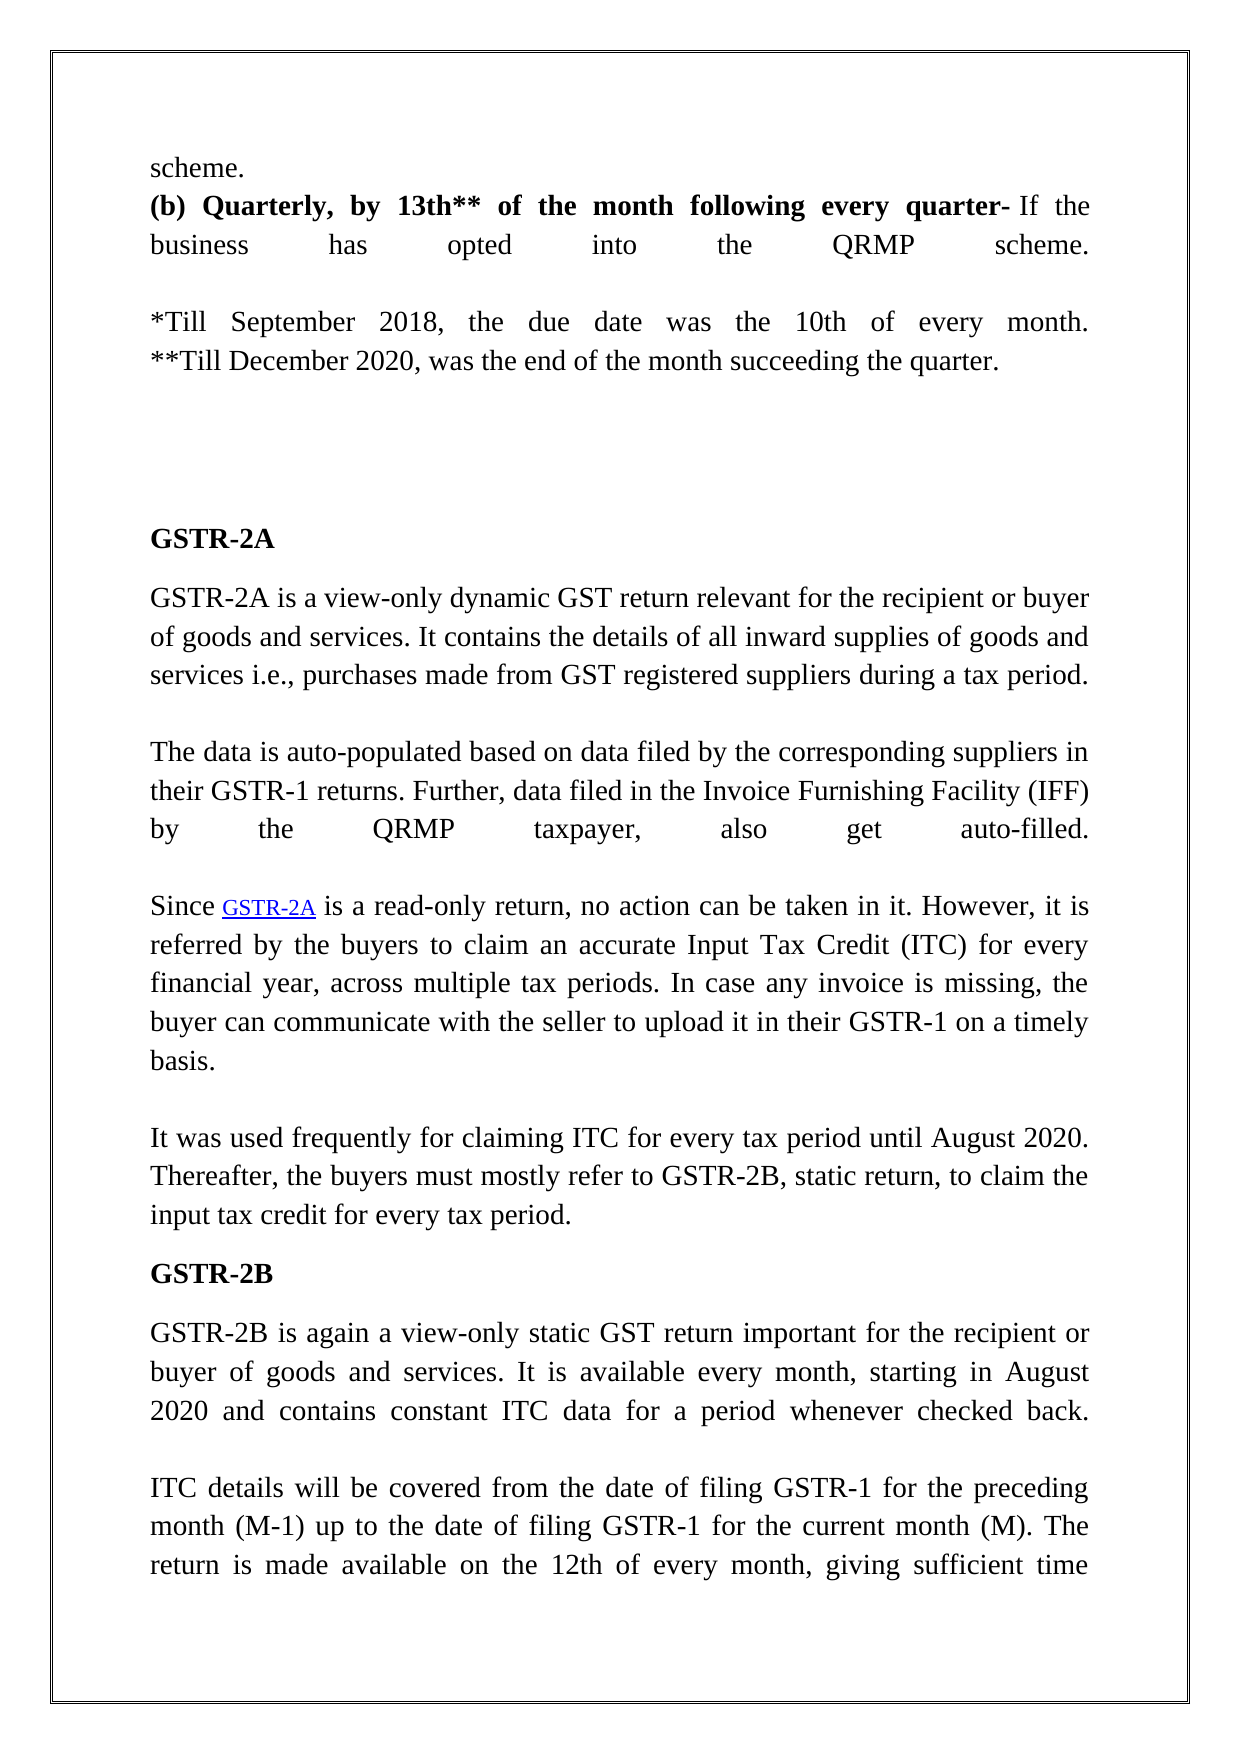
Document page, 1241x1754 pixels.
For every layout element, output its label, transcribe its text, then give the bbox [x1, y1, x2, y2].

text GSTR-2A is a view-only dynamic GST return relevant for the recipient or buyer of goods and services. It contains the details of all inward supplies of goods and services i.e., purchases made from GST registered suppliers during a tax period. The data is auto-populated based on data filed by the corresponding suppliers in their GSTR-1 returns. Further, data filed in the Invoice Furnishing Facility (IFF) by the QRMP taxpayer, also get auto-filled. Since GSTR-2A is a read-only return, no action can be taken in it. However, it is referred by the buyers to claim an accurate Input Tax Credit (ITC) for every financial year, across multiple tax periods. In case any invoice is missing, the buyer can communicate with the seller to upload it in their GSTR-1 on a timely basis. It was used frequently for claiming ITC for every tax period until August 2020. Thereafter, the buyers must mostly refer to GSTR-2B, static return, to claim the input tax credit for every tax period. [150, 580, 1090, 1230]
text GSTR-2B [150, 1256, 1090, 1290]
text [150, 1316, 1090, 1580]
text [150, 150, 1090, 376]
text GSTR-2A [150, 521, 1090, 554]
